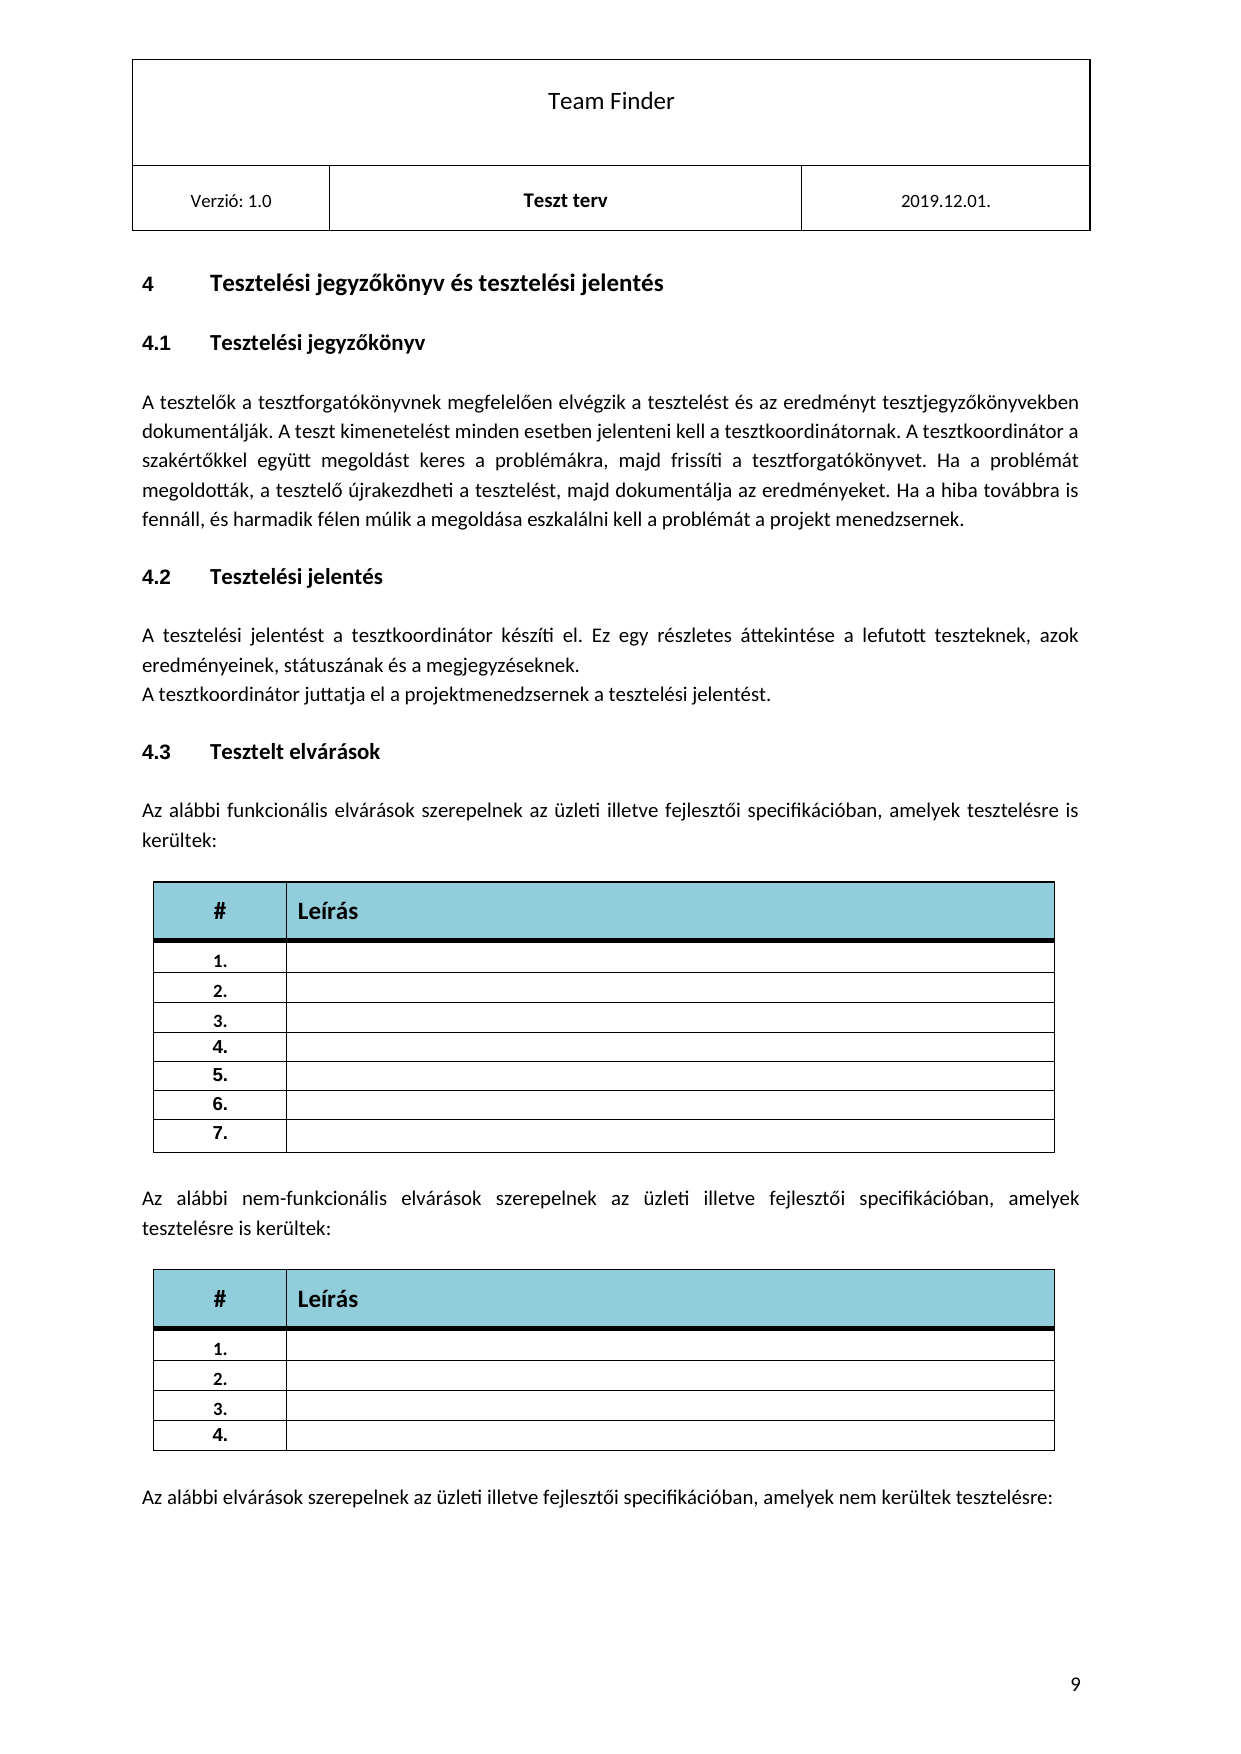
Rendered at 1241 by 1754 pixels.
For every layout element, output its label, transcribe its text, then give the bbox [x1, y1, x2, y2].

table_cell 4. [154, 1421, 286, 1450]
text Az alábbi elvárások szerepelnek az üzleti illetve fejlesztői specifikációban, amelyek nem kerültek tesztelésre: [142, 1481, 1081, 1510]
table_cell [287, 1062, 1054, 1090]
table_header # [154, 1270, 286, 1326]
table_cell 2. [154, 1361, 286, 1390]
table_header # [154, 883, 286, 938]
table_cell [287, 1120, 1054, 1152]
table_cell [287, 1091, 1054, 1119]
table_cell 2. [154, 973, 286, 1002]
text A tesztkoordinátor juttatja el a projektmenedzsernek a tesztelési jelentést. [142, 677, 1081, 706]
text Az alábbi nem-funkcionális elvárások szerepelnek az üzleti illetve fejlesztői specifikációban, amelyek tesztelésre is kerültek: [142, 1182, 1081, 1240]
table_cell [287, 973, 1054, 1002]
table_cell [287, 1033, 1054, 1061]
table_cell 3. [154, 1003, 286, 1032]
table_cell [287, 943, 1054, 972]
table_header Leírás [287, 1270, 1054, 1326]
subtitle Tesztelési jelentés [142, 561, 1081, 590]
table_cell 3. [154, 1391, 286, 1420]
table_cell 1. [154, 943, 286, 972]
table_cell [287, 1421, 1054, 1450]
subtitle Tesztelt elvárások [142, 736, 1081, 765]
table_cell [287, 1331, 1054, 1360]
subtitle Tesztelési jegyzőkönyv és tesztelési jelentés [142, 268, 1081, 298]
table_cell 1. [154, 1331, 286, 1360]
table_cell [287, 1361, 1054, 1390]
table_cell [287, 1003, 1054, 1032]
table_cell 5. [154, 1062, 286, 1090]
table_cell 6. [154, 1091, 286, 1119]
subtitle Tesztelési jegyzőkönyv [142, 327, 1081, 356]
table_cell 7. [154, 1120, 286, 1152]
text A tesztelők a tesztforgatókönyvnek megfelelően elvégzik a tesztelést és az eredményt tesztjegyzőkönyvekben dokumentálják. A teszt kimenetelést minden esetben jelenteni kell a tesztkoordinátornak. A tesztkoordinátor a szakértőkkel együtt megoldást keres a problémákra, majd frissíti a tesztforgatókönyvet. Ha a problémát megoldották, a tesztelő újrakezdheti a tesztelést, majd dokumentálja az eredményeket. Ha a hiba továbbra is fennáll, és harmadik félen múlik a megoldása eszkalálni kell a problémát a projekt menedzsernek. [142, 386, 1081, 531]
text Az alábbi funkcionális elvárások szerepelnek az üzleti illetve fejlesztői specifikációban, amelyek tesztelésre is kerültek: [142, 794, 1081, 852]
text A tesztelési jelentést a tesztkoordinátor készíti el. Ez egy részletes áttekintése a lefutott teszteknek, azok eredményeinek, státuszának és a megjegyzéseknek. [142, 619, 1081, 677]
table_header Leírás [287, 883, 1054, 938]
table_cell [287, 1391, 1054, 1420]
table_cell 4. [154, 1033, 286, 1061]
